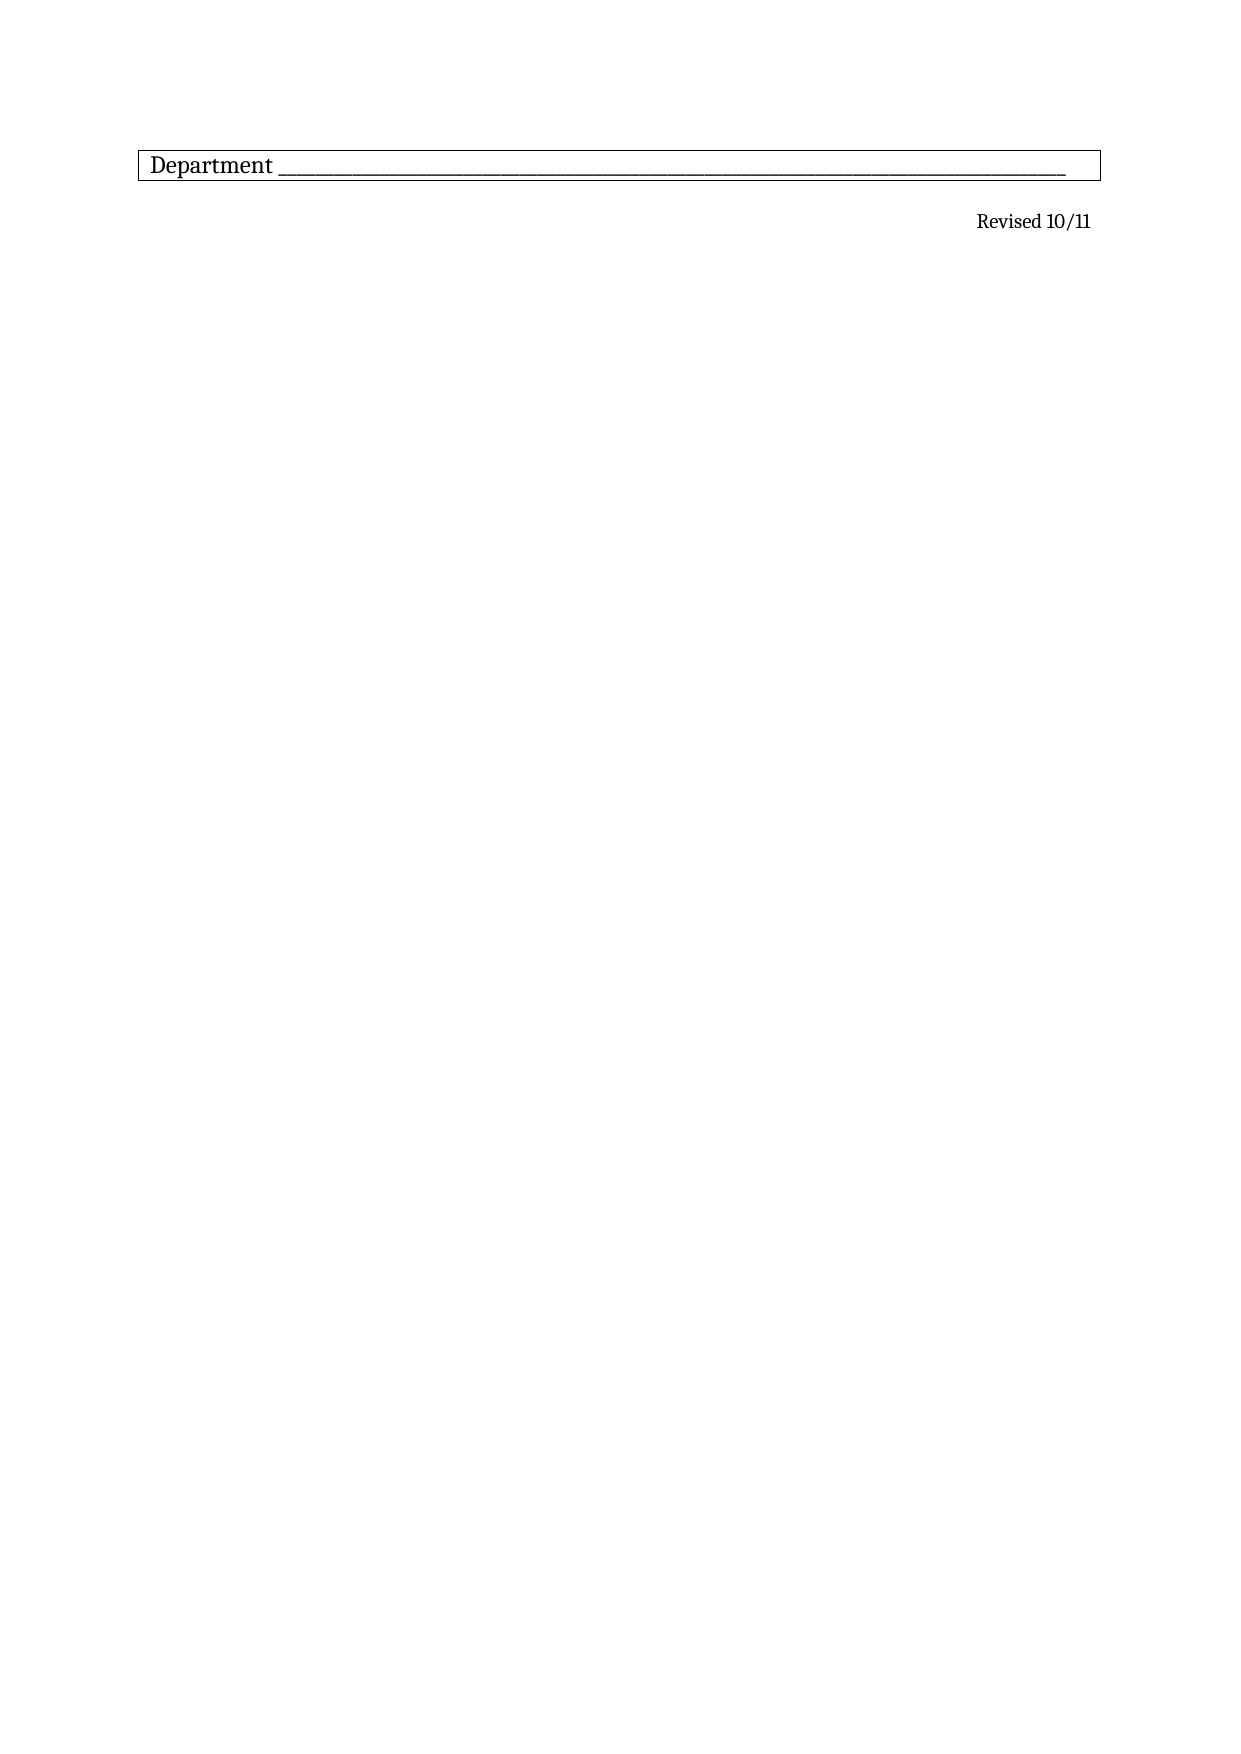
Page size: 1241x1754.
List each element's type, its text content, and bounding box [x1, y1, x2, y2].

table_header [139, 151, 1100, 180]
text Revised 10/11 [150, 209, 1090, 233]
